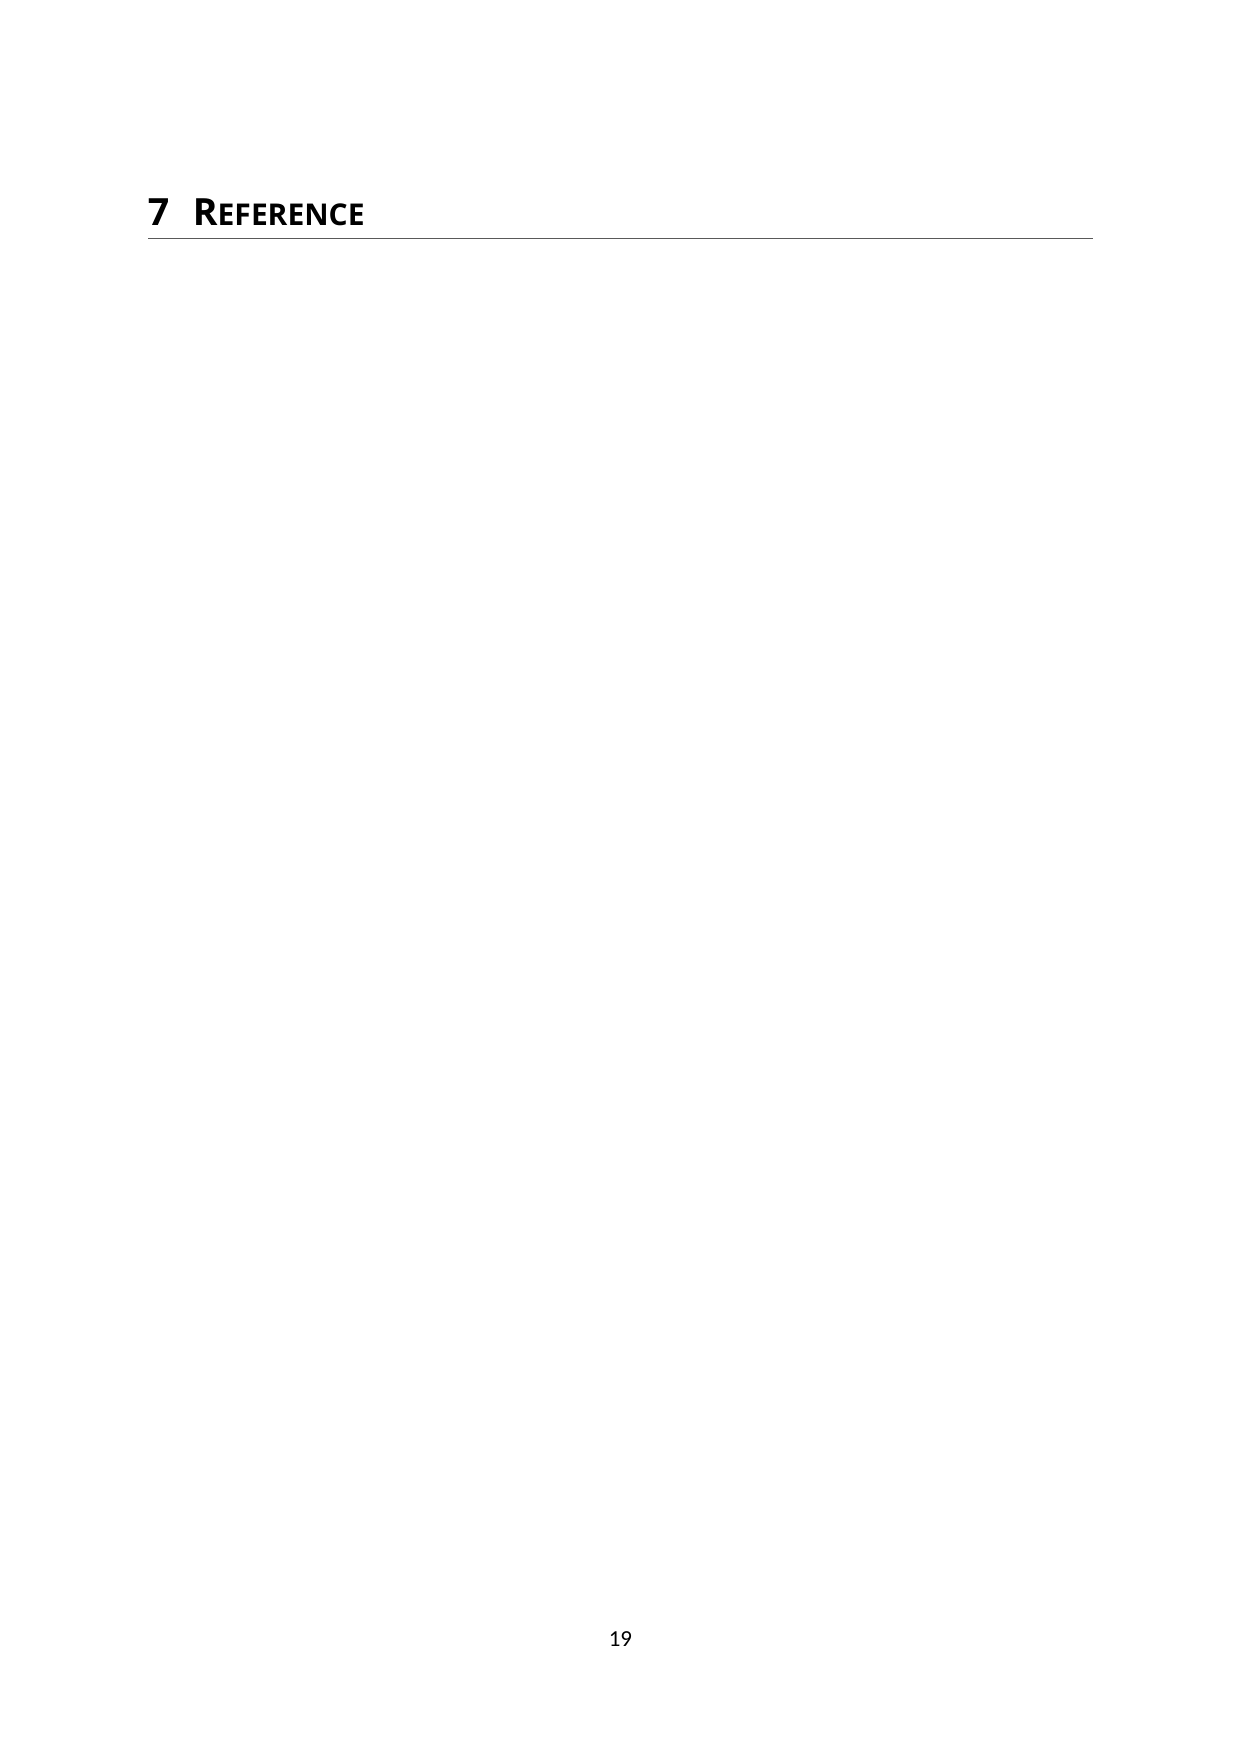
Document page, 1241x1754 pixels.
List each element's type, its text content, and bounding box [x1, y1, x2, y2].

subtitle Reference [148, 185, 1093, 238]
